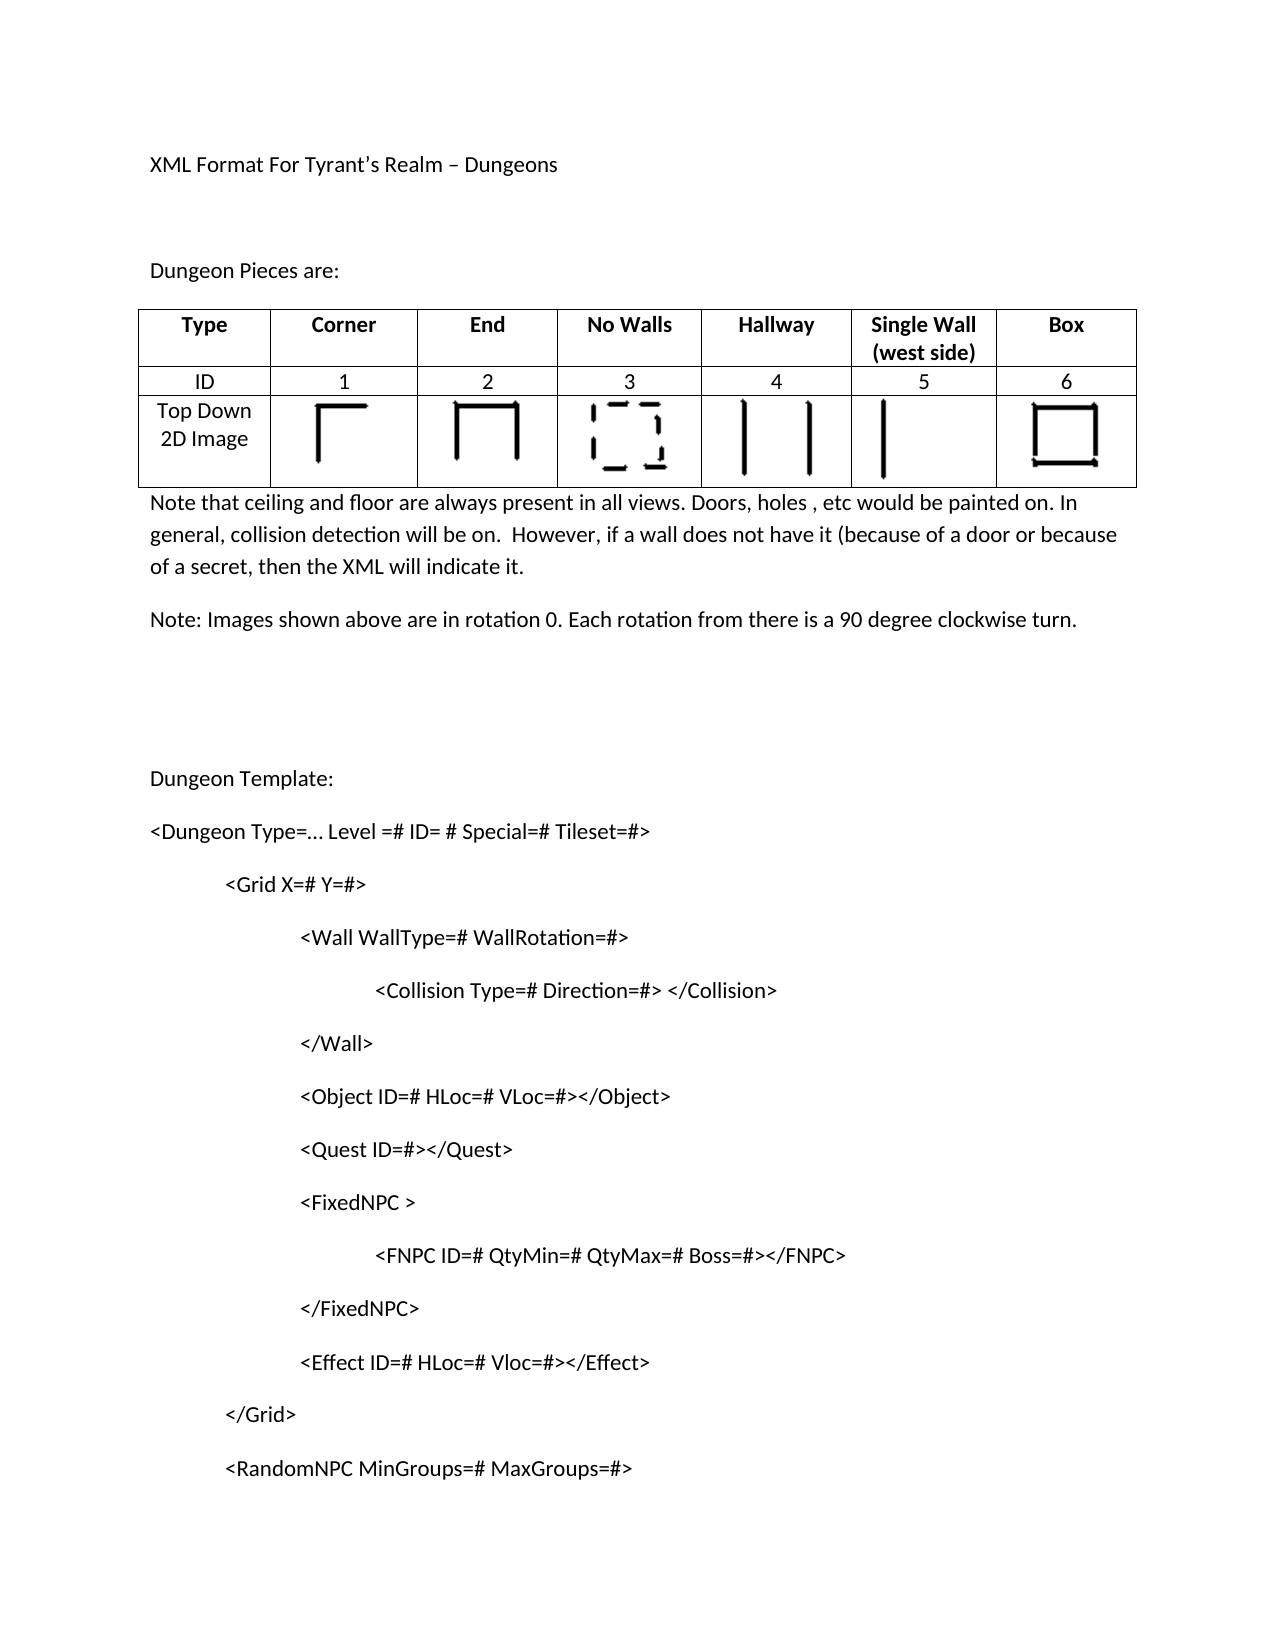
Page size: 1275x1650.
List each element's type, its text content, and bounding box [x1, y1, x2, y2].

text <Quest ID=#></Quest> [225, 1136, 1125, 1163]
text <Grid X=# Y=#> [150, 870, 1125, 898]
text </FixedNPC> [300, 1294, 1125, 1323]
table_cell [702, 396, 851, 487]
table_cell [271, 396, 417, 487]
table_cell 6 [997, 367, 1136, 395]
table_cell 2 [418, 367, 557, 395]
picture [1030, 396, 1103, 472]
text Dungeon Template: [150, 764, 1125, 792]
table_cell 3 [558, 367, 701, 395]
text <Effect ID=# HLoc=# Vloc=#></Effect> [225, 1348, 1125, 1376]
text Dungeon Pieces are: [150, 256, 1125, 284]
table_cell [677, 396, 701, 487]
text <FNPC ID=# QtyMin=# QtyMax=# Boss=#></FNPC> [150, 1242, 1125, 1269]
table_header No Walls [558, 310, 701, 366]
table_cell [997, 396, 1136, 487]
picture [450, 396, 525, 464]
table_cell [852, 396, 996, 487]
table_cell 5 [852, 367, 996, 395]
text </Wall> [225, 1029, 1125, 1057]
table_header Single Wall (west side) [852, 310, 996, 366]
table_header Corner [271, 310, 417, 366]
text <FixedNPC > [225, 1188, 1125, 1217]
table_header Type [139, 310, 270, 366]
picture [582, 396, 677, 487]
text </Grid> [150, 1401, 1125, 1429]
table_cell 4 [702, 367, 851, 395]
text <Wall WallType=# WallRotation=#> [225, 923, 1125, 951]
picture [736, 396, 817, 484]
table_cell Top Down 2D Image [139, 396, 270, 487]
table_cell [418, 396, 557, 487]
text <Object ID=# HLoc=# VLoc=#></Object> [225, 1082, 1125, 1111]
picture [872, 396, 976, 481]
table_cell [558, 396, 582, 487]
table_header Box [997, 310, 1136, 366]
text XML Format For Tyrant’s Realm – Dungeons [150, 150, 1125, 178]
table_cell ID [139, 367, 270, 395]
text <Collision Type=# Direction=#> </Collision> [225, 976, 1125, 1004]
text <RandomNPC MinGroups=# MaxGroups=#> [150, 1454, 1125, 1482]
table_cell 1 [271, 367, 417, 395]
text <Dungeon Type=… Level =# ID= # Special=# Tileset=#> [150, 817, 1125, 845]
table_header Hallway [702, 310, 851, 366]
text Note that ceiling and floor are always present in all views. Doors, holes , etc would be painted on. In general, collision detection will be on. However, if a wall does not have it (because of a door or because of a secret, then the XML will indicate it. [150, 488, 1125, 580]
table_header End [418, 310, 557, 366]
text Note: Images shown above are in rotation 0. Each rotation from there is a 90 degree clockwise turn. [150, 605, 1125, 633]
picture [310, 396, 378, 473]
